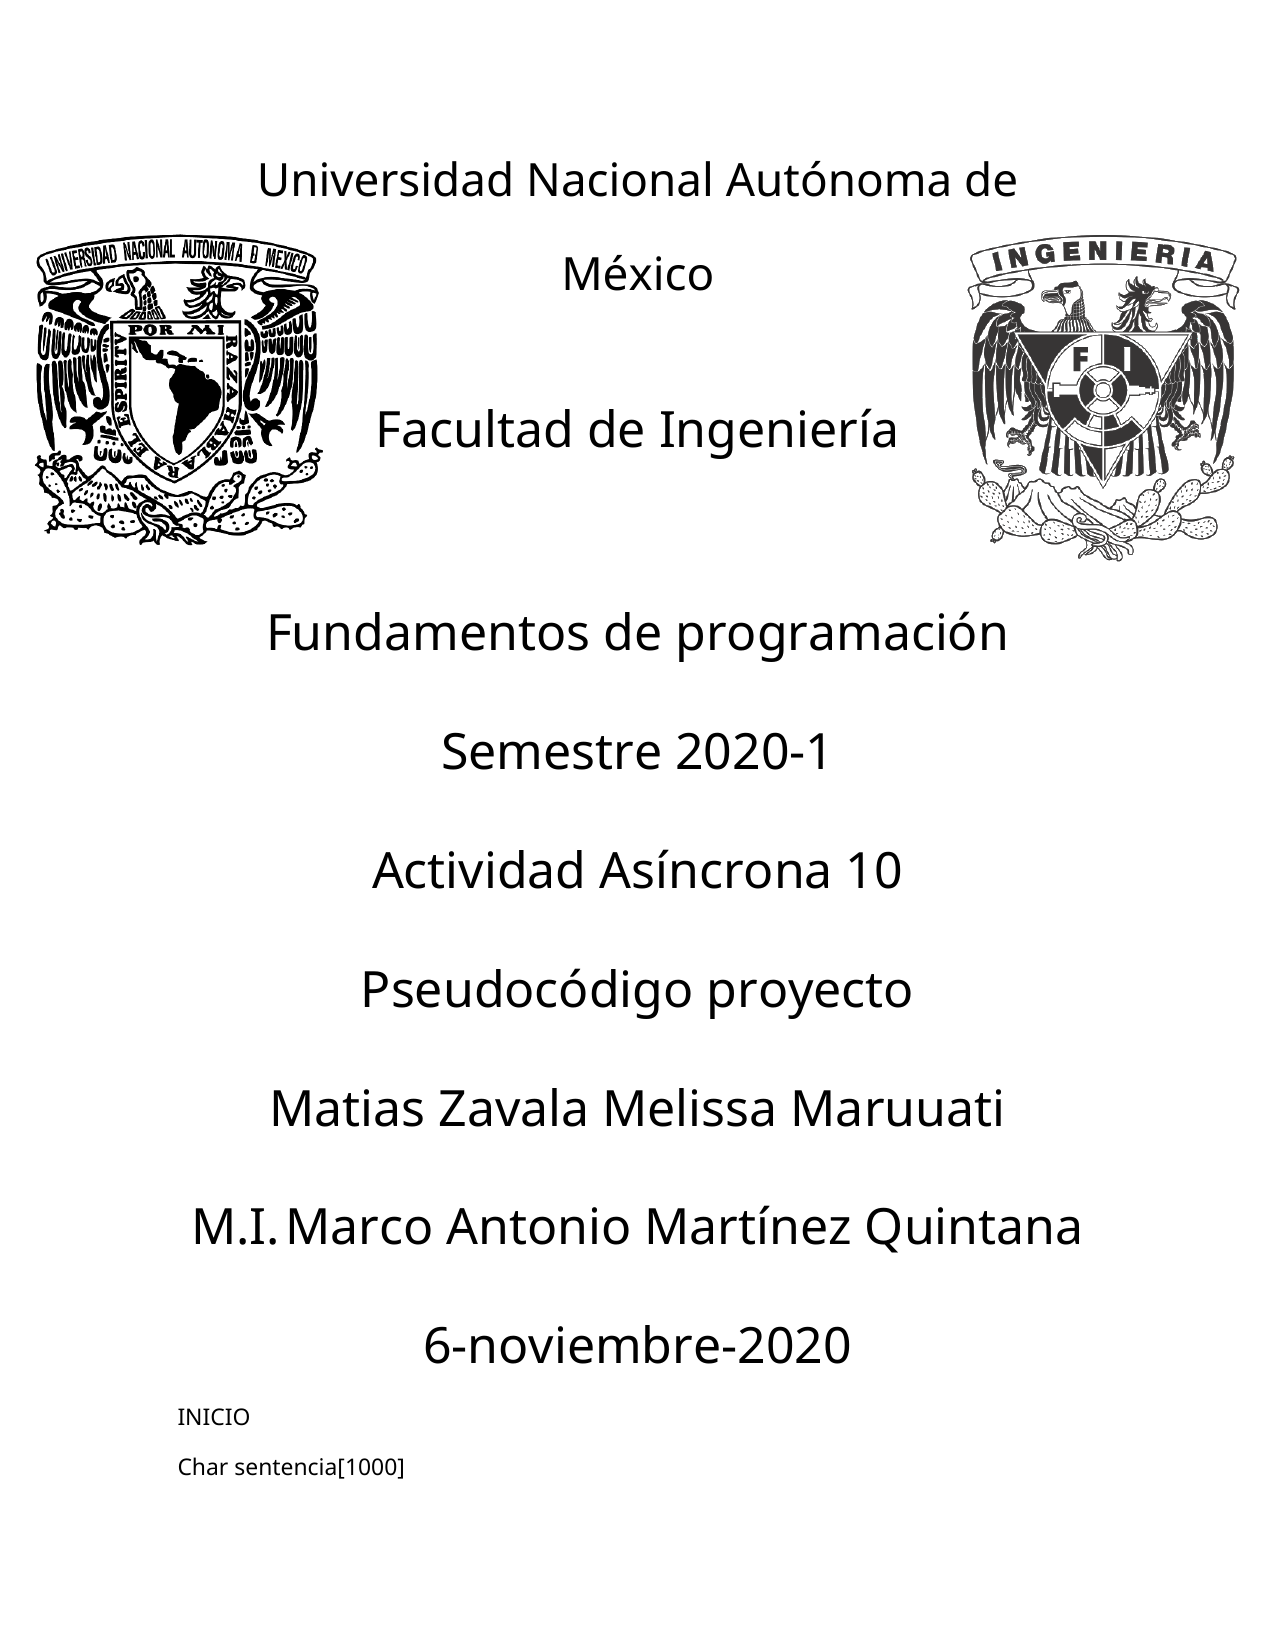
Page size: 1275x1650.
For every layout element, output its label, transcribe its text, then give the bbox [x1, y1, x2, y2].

text Semestre 2020-1 [177, 716, 1098, 784]
text Actividad Asíncrona 10 [177, 835, 1098, 903]
text 6-noviembre-2020 [177, 1310, 1098, 1378]
text INICIO [177, 1400, 1098, 1432]
text Fundamentos de programación [177, 597, 1098, 665]
text Pseudocódigo proyecto [177, 954, 1098, 1022]
text Char sentencia[1000] [177, 1451, 1098, 1482]
text M.I. Marco Antonio Martínez Quintana [177, 1191, 1098, 1259]
text Facultad de Ingeniería [339, 394, 963, 462]
picture [17, 228, 339, 550]
picture [963, 223, 1243, 566]
text Matias Zavala Melissa Maruuati [177, 1072, 1098, 1141]
text Universidad Nacional Autónoma de México [177, 148, 1098, 303]
